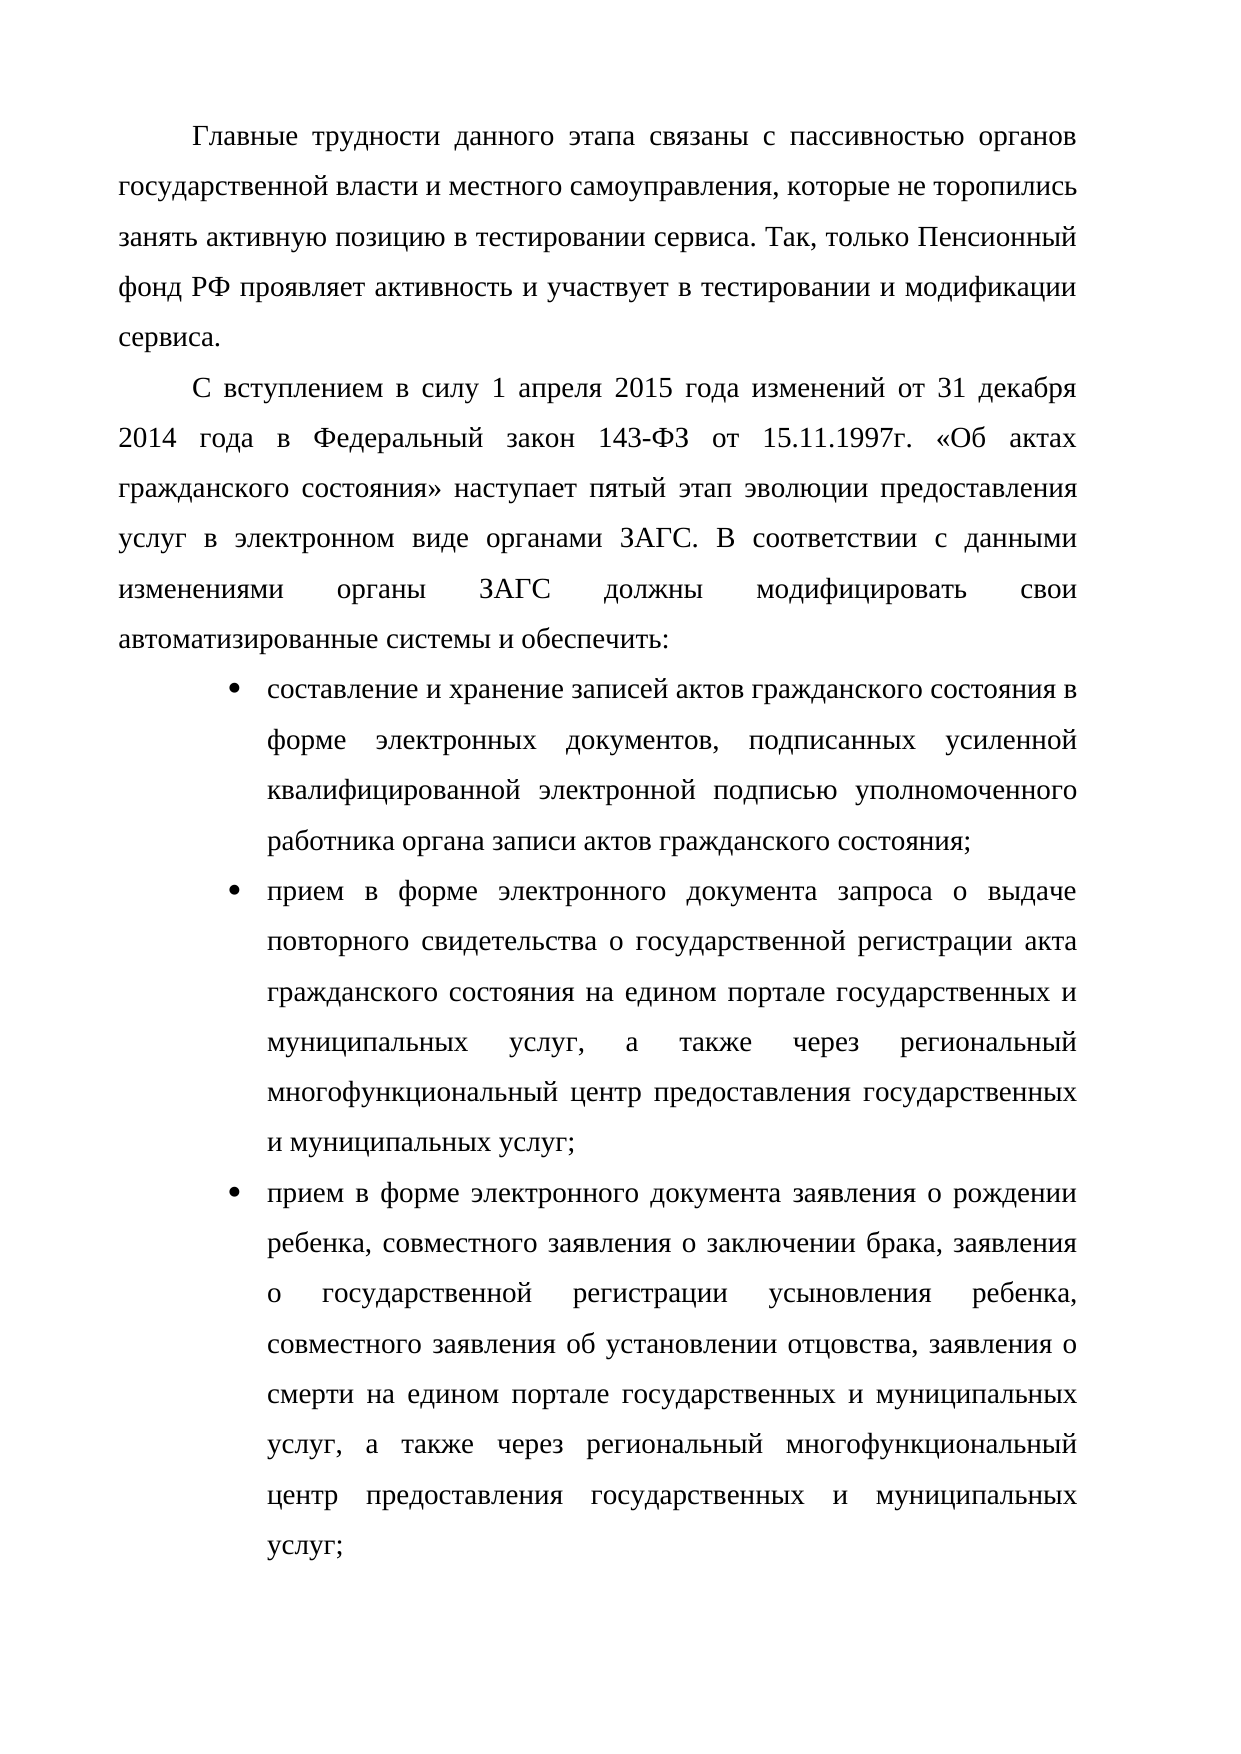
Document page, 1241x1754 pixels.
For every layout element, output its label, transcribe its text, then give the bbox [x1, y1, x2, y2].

text С вступлением в силу 1 апреля 2015 года изменений от 31 декабря 2014 года в Федеральный закон 143-ФЗ от 15.11.1997г. «Об актах гражданского состояния» наступает пятый этап эволюции предоставления услуг в электронном виде органами ЗАГС. В соответствии с данными изменениями органы ЗАГС должны модифицировать свои автоматизированные системы и обеспечить: [118, 370, 1078, 655]
text Главные трудности данного этапа связаны с пассивностью органов государственной власти и местного самоуправления, которые не торопились занять активную позицию в тестировании сервиса. Так, только Пенсионный фонд РФ проявляет активность и участвует в тестировании и модификации сервиса. [118, 118, 1078, 353]
list прием в форме электронного документа запроса о выдаче повторного свидетельства о государственной регистрации акта гражданского состояния на едином портале государственных и муниципальных услуг, а также через региональный многофункциональный центр предоставления государственных и муниципальных услуг; [229, 873, 1078, 1158]
list прием в форме электронного документа заявления о рождении ребенка, совместного заявления о заключении брака, заявления о государственной регистрации усыновления ребенка, совместного заявления об установлении отцовства, заявления о смерти на едином портале государственных и муниципальных услуг, а также через региональный многофункциональный центр предоставления государственных и муниципальных услуг; [229, 1175, 1078, 1561]
list составление и хранение записей актов гражданского состояния в форме электронных документов, подписанных усиленной квалифицированной электронной подписью уполномоченного работника органа записи актов гражданского состояния; [229, 672, 1078, 856]
